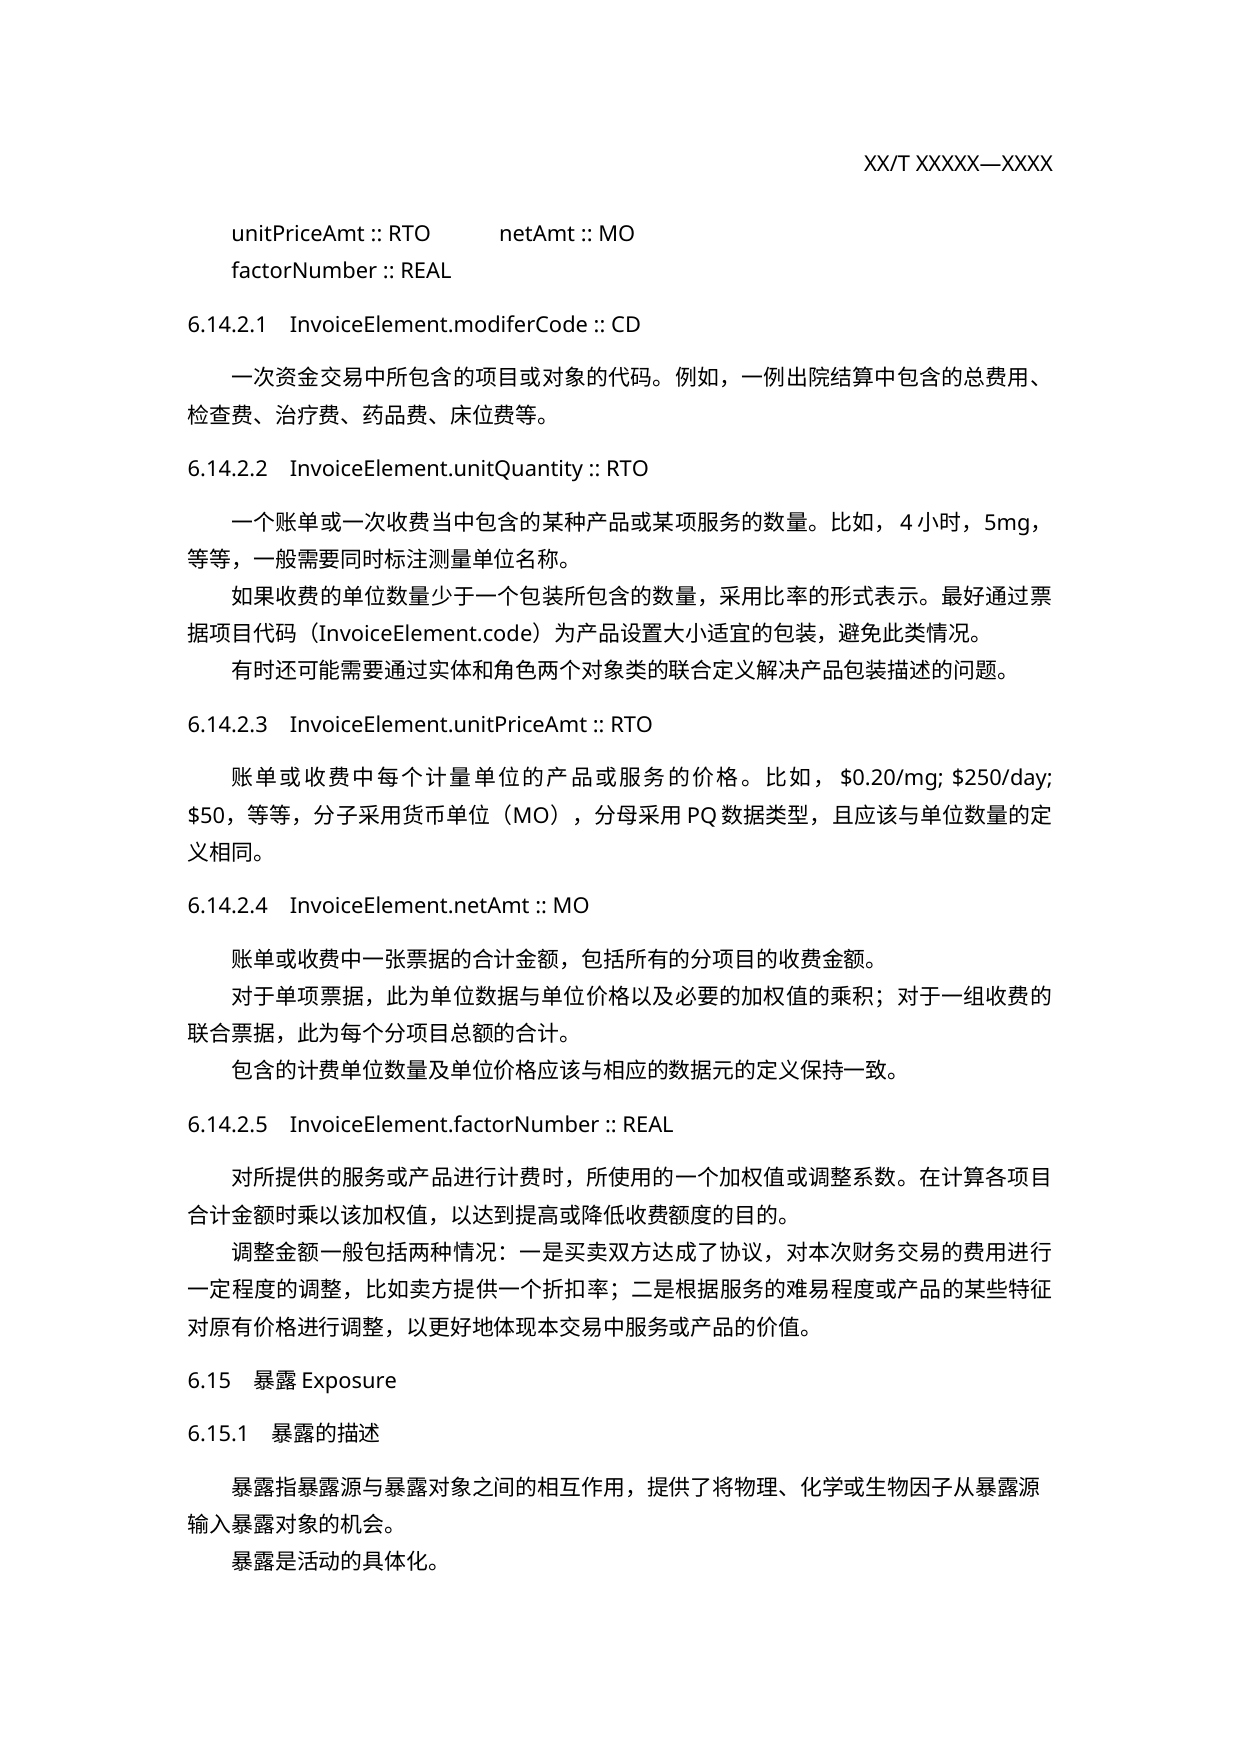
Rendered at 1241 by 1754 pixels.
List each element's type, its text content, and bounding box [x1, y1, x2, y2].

text 暴露Exposure [187, 1362, 1053, 1395]
text 暴露是活动的具体化。 [187, 1544, 1053, 1576]
text 一个账单或一次收费当中包含的某种产品或某项服务的数量。比如，4小时，5mg，等等，一般需要同时标注测量单位名称。 [187, 504, 1053, 574]
text 暴露指暴露源与暴露对象之间的相互作用，提供了将物理、化学或生物因子从暴露源输入暴露对象的机会。 [187, 1469, 1053, 1539]
text 账单或收费中一张票据的合计金额，包括所有的分项目的收费金额。 [187, 941, 1053, 974]
text 有时还可能需要通过实体和角色两个对象类的联合定义解决产品包装描述的问题。 [187, 653, 1053, 686]
text InvoiceElement.factorNumber :: REAL [187, 1107, 1053, 1139]
text 一次资金交易中所包含的项目或对象的代码。例如，一例出院结算中包含的总费用、检查费、治疗费、药品费、床位费等。 [187, 360, 1053, 430]
text factorNumber :: REAL [187, 253, 1053, 286]
text InvoiceElement.modiferCode :: CD [187, 307, 1053, 339]
text unitPriceAmt :: RTO netAmt :: MO [187, 217, 1053, 249]
text 如果收费的单位数量少于一个包装所包含的数量，采用比率的形式表示。最好通过票据项目代码（InvoiceElement.code）为产品设置大小适宜的包装，避免此类情况。 [187, 579, 1053, 648]
text 包含的计费单位数量及单位价格应该与相应的数据元的定义保持一致。 [187, 1053, 1053, 1086]
text InvoiceElement.unitQuantity :: RTO [187, 451, 1053, 483]
text 账单或收费中每个计量单位的产品或服务的价格。比如，$0.20/mg; $250/day; $50，等等，分子采用货币单位（MO），分母采用PQ数据类型，且应该与单位数量的定义相同。 [187, 760, 1053, 867]
text InvoiceElement.unitPriceAmt :: RTO [187, 707, 1053, 739]
text 对所提供的服务或产品进行计费时，所使用的一个加权值或调整系数。在计算各项目合计金额时乘以该加权值，以达到提高或降低收费额度的目的。 [187, 1160, 1053, 1230]
text 调整金额一般包括两种情况：一是买卖双方达成了协议，对本次财务交易的费用进行一定程度的调整，比如卖方提供一个折扣率；二是根据服务的难易程度或产品的某些特征，对原有价格进行调整，以更好地体现本交易中服务或产品的价值。 [187, 1234, 1053, 1342]
text 暴露的描述 [187, 1416, 1053, 1448]
text InvoiceElement.netAmt :: MO [187, 888, 1053, 921]
text 对于单项票据，此为单位数据与单位价格以及必要的加权值的乘积；对于一组收费的联合票据，此为每个分项目总额的合计。 [187, 979, 1053, 1048]
